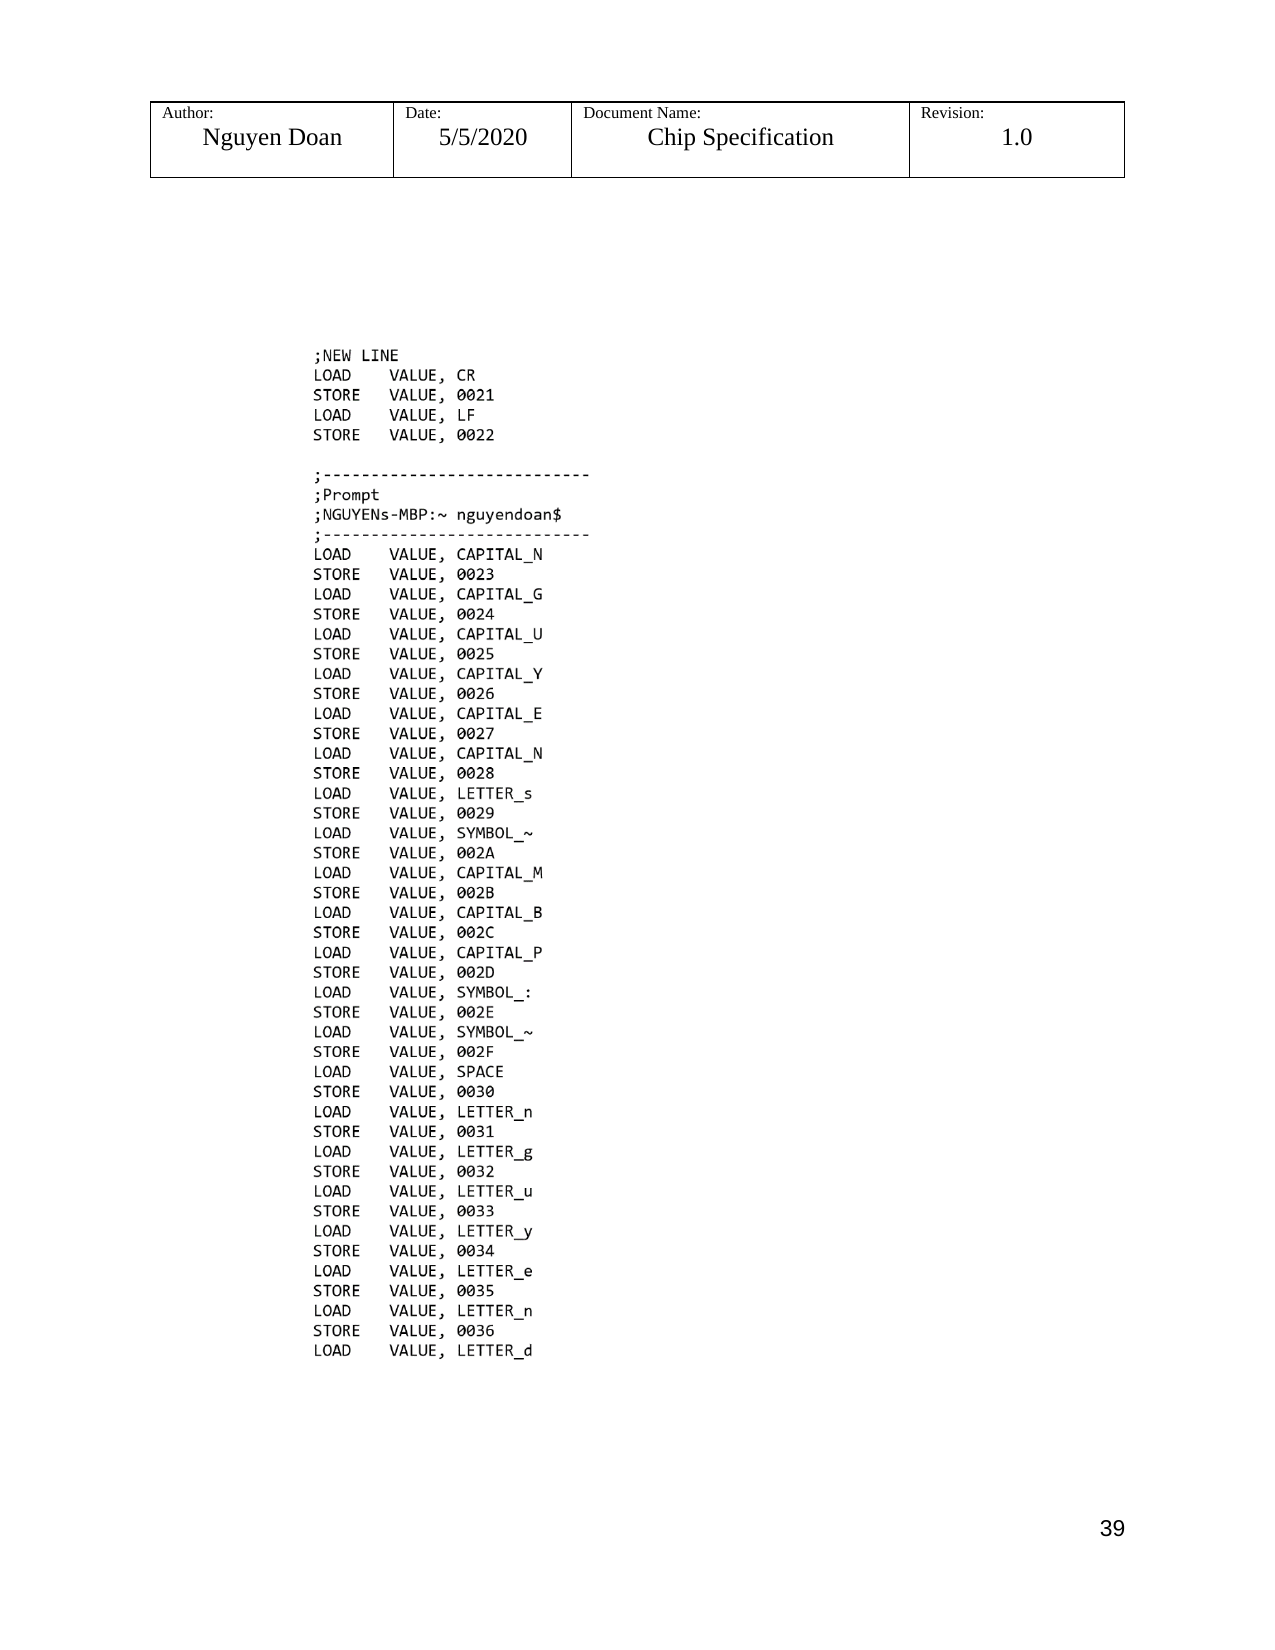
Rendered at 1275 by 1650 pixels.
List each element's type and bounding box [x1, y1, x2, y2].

picture [150, 230, 1125, 1493]
